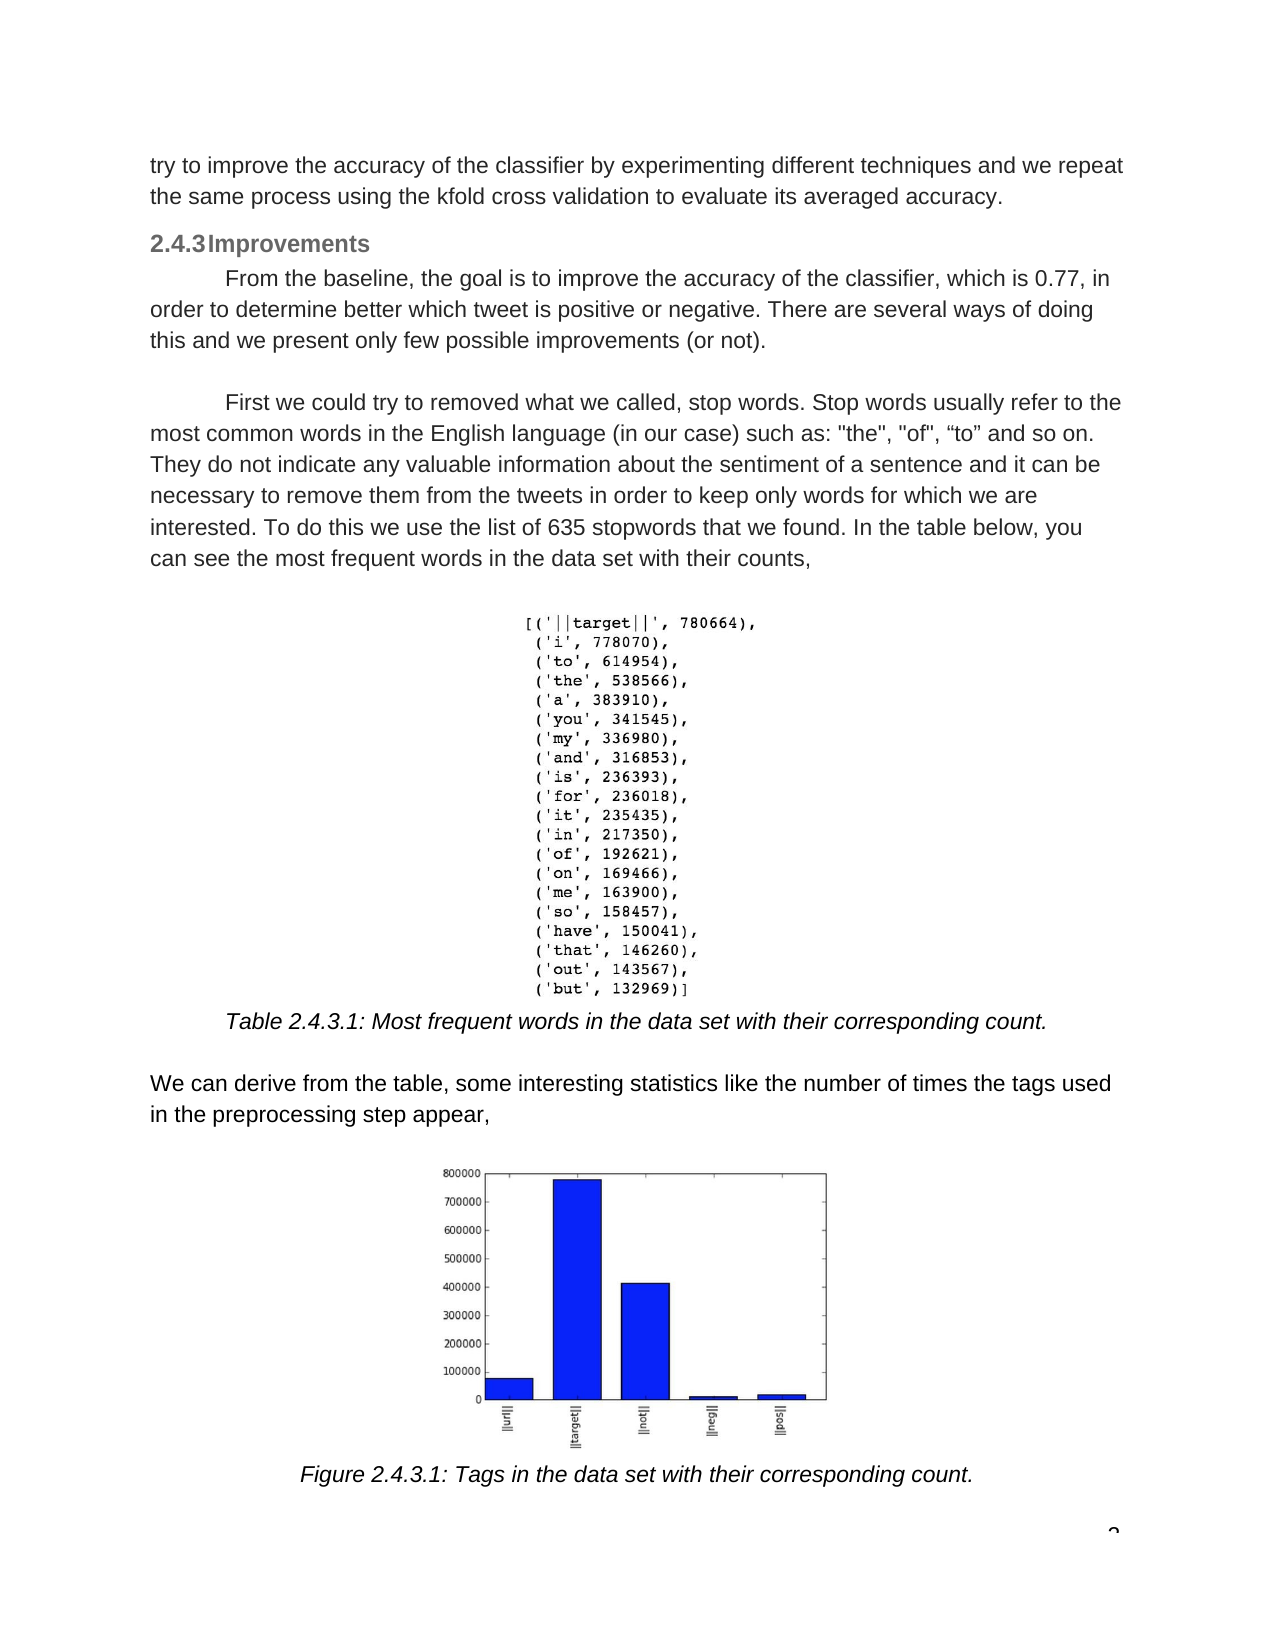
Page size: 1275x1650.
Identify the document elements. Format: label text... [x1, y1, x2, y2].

text They do not indicate any valuable information about the sentiment of a sentence and it can be necessary to remove them from the tweets in order to keep only words for which we are interested. To do this we use the list of 635 stopwords that we found. In the table below, you can see the most frequent words in the data set with their counts, [150, 451, 1116, 571]
text Table 2.4.3.1: Most frequent words in the data set with their corresponding count. [225, 619, 1142, 1034]
text First we could try to removed what we called, stop words. Stop words usually refer to the most common words in the English language (in our case) such as: "the", "of", “to” and so on. [150, 389, 1142, 447]
picture [440, 1164, 829, 1171]
picture [523, 612, 754, 619]
text From the baseline, the goal is to improve the accuracy of the classifier, which is 0.77, in order to determine better which tweet is positive or negative. There are several ways of doing this and we present only few possible improvements (or not). [150, 265, 1124, 354]
text Figure 2.4.3.1: Tags in the data set with their corresponding count. [163, 1171, 1110, 1487]
text try to improve the accuracy of the classifier by experimenting different techniques and we repeat the same process using the k­fold cross validation to evaluate its averaged accuracy. [150, 152, 1142, 209]
text We can derive from the table, some interesting statistics like the number of times the tags used in the pre­processing step appear, [150, 1070, 1124, 1128]
subtitle Improvements [150, 229, 1142, 258]
